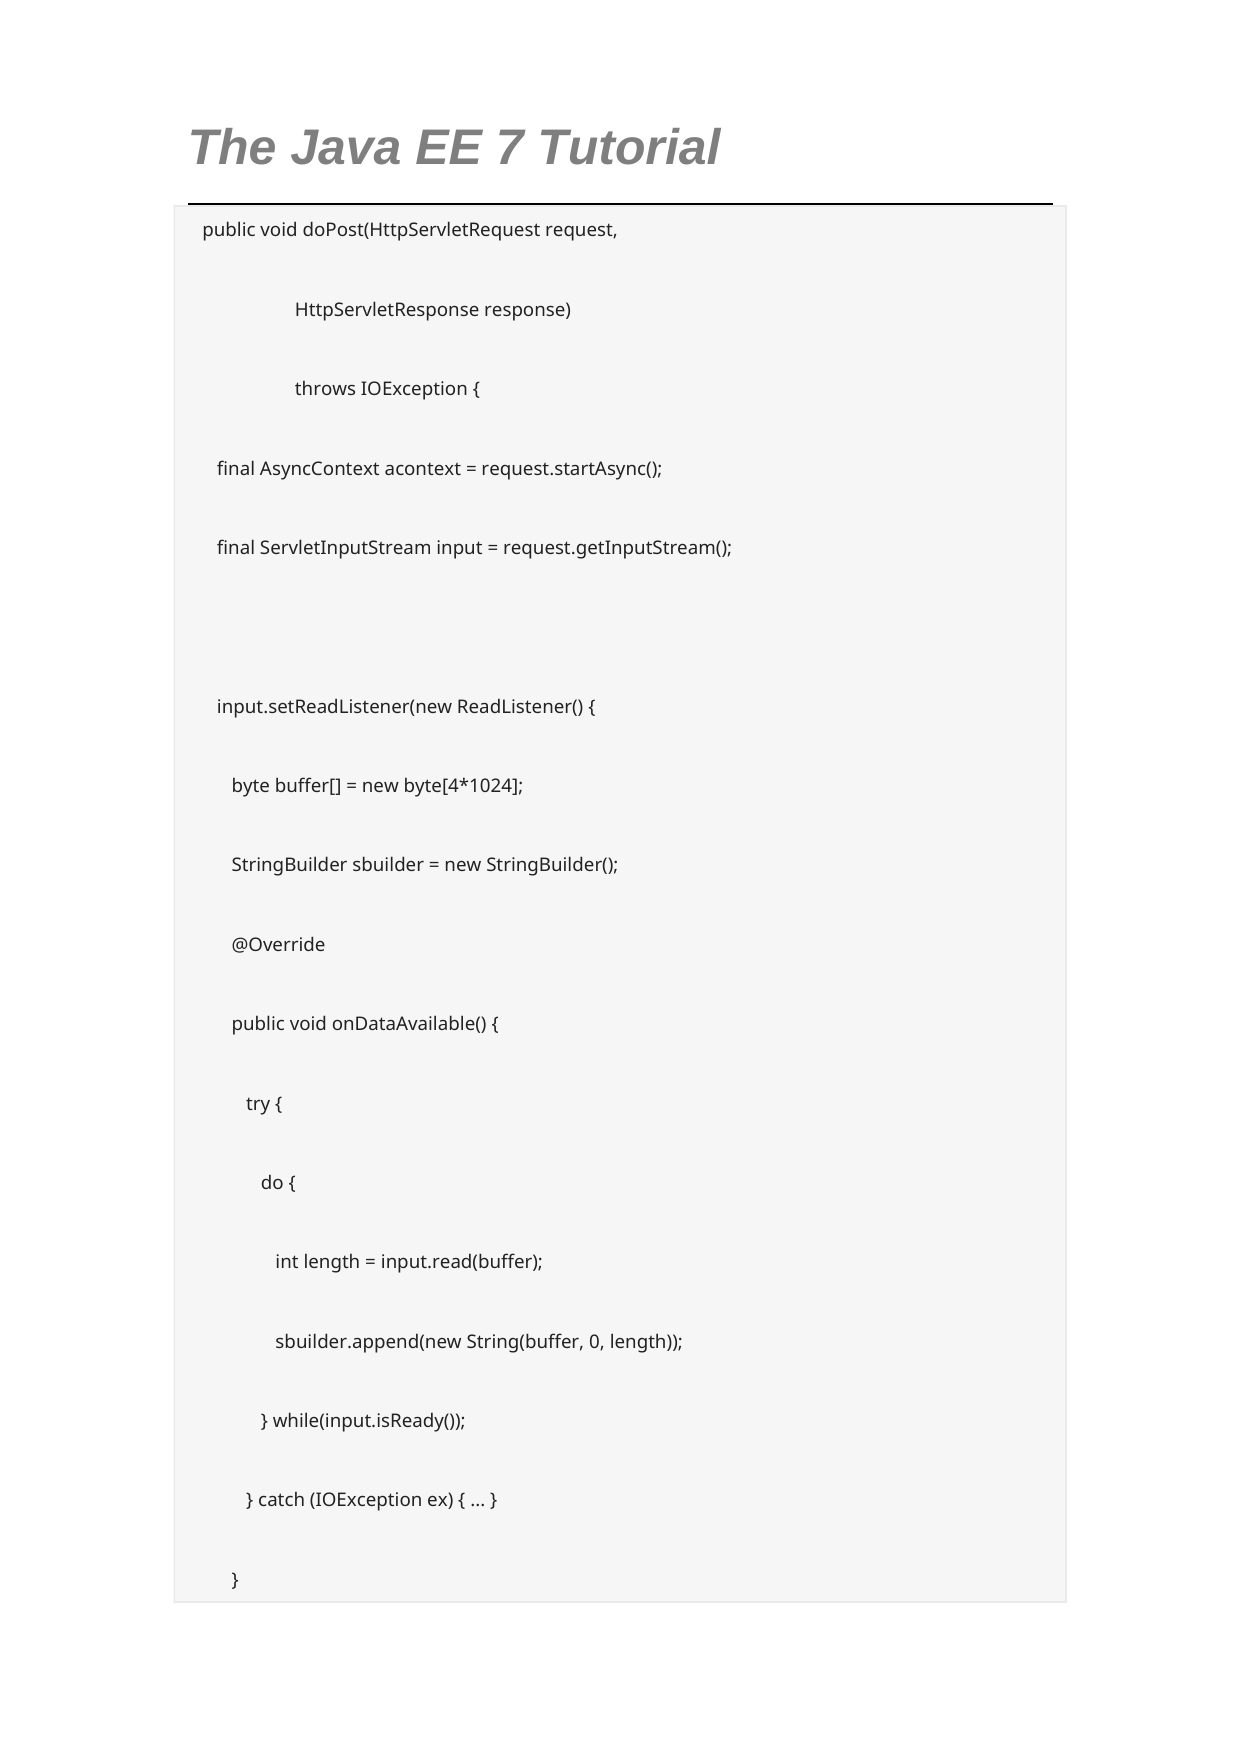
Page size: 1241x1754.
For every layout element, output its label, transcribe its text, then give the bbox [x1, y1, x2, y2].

text try { [175, 1078, 1065, 1119]
text public void onDataAvailable() { [175, 999, 1065, 1039]
text public void doPost(HttpServletRequest request, [175, 207, 1065, 246]
text } catch (IOException ex) { ... } [175, 1475, 1065, 1516]
text } while(input.isReady()); [175, 1396, 1065, 1436]
text } [175, 1555, 1065, 1601]
text int length = input.read(buffer); [175, 1237, 1065, 1278]
text input.setReadListener(new ReadListener() { [175, 682, 1065, 722]
text StringBuilder sbuilder = new StringBuilder(); [175, 840, 1065, 881]
text do { [175, 1158, 1065, 1198]
text @Override [175, 920, 1065, 960]
text byte buffer[] = new byte[4*1024]; [175, 761, 1065, 801]
text final AsyncContext acontext = request.startAsync(); [175, 443, 1065, 484]
text throws IOException { [175, 364, 1065, 404]
text sbuilder.append(new String(buffer, 0, length)); [175, 1317, 1065, 1357]
text HttpServletResponse response) [175, 285, 1065, 325]
text final ServletInputStream input = request.getInputStream(); [175, 523, 1065, 563]
